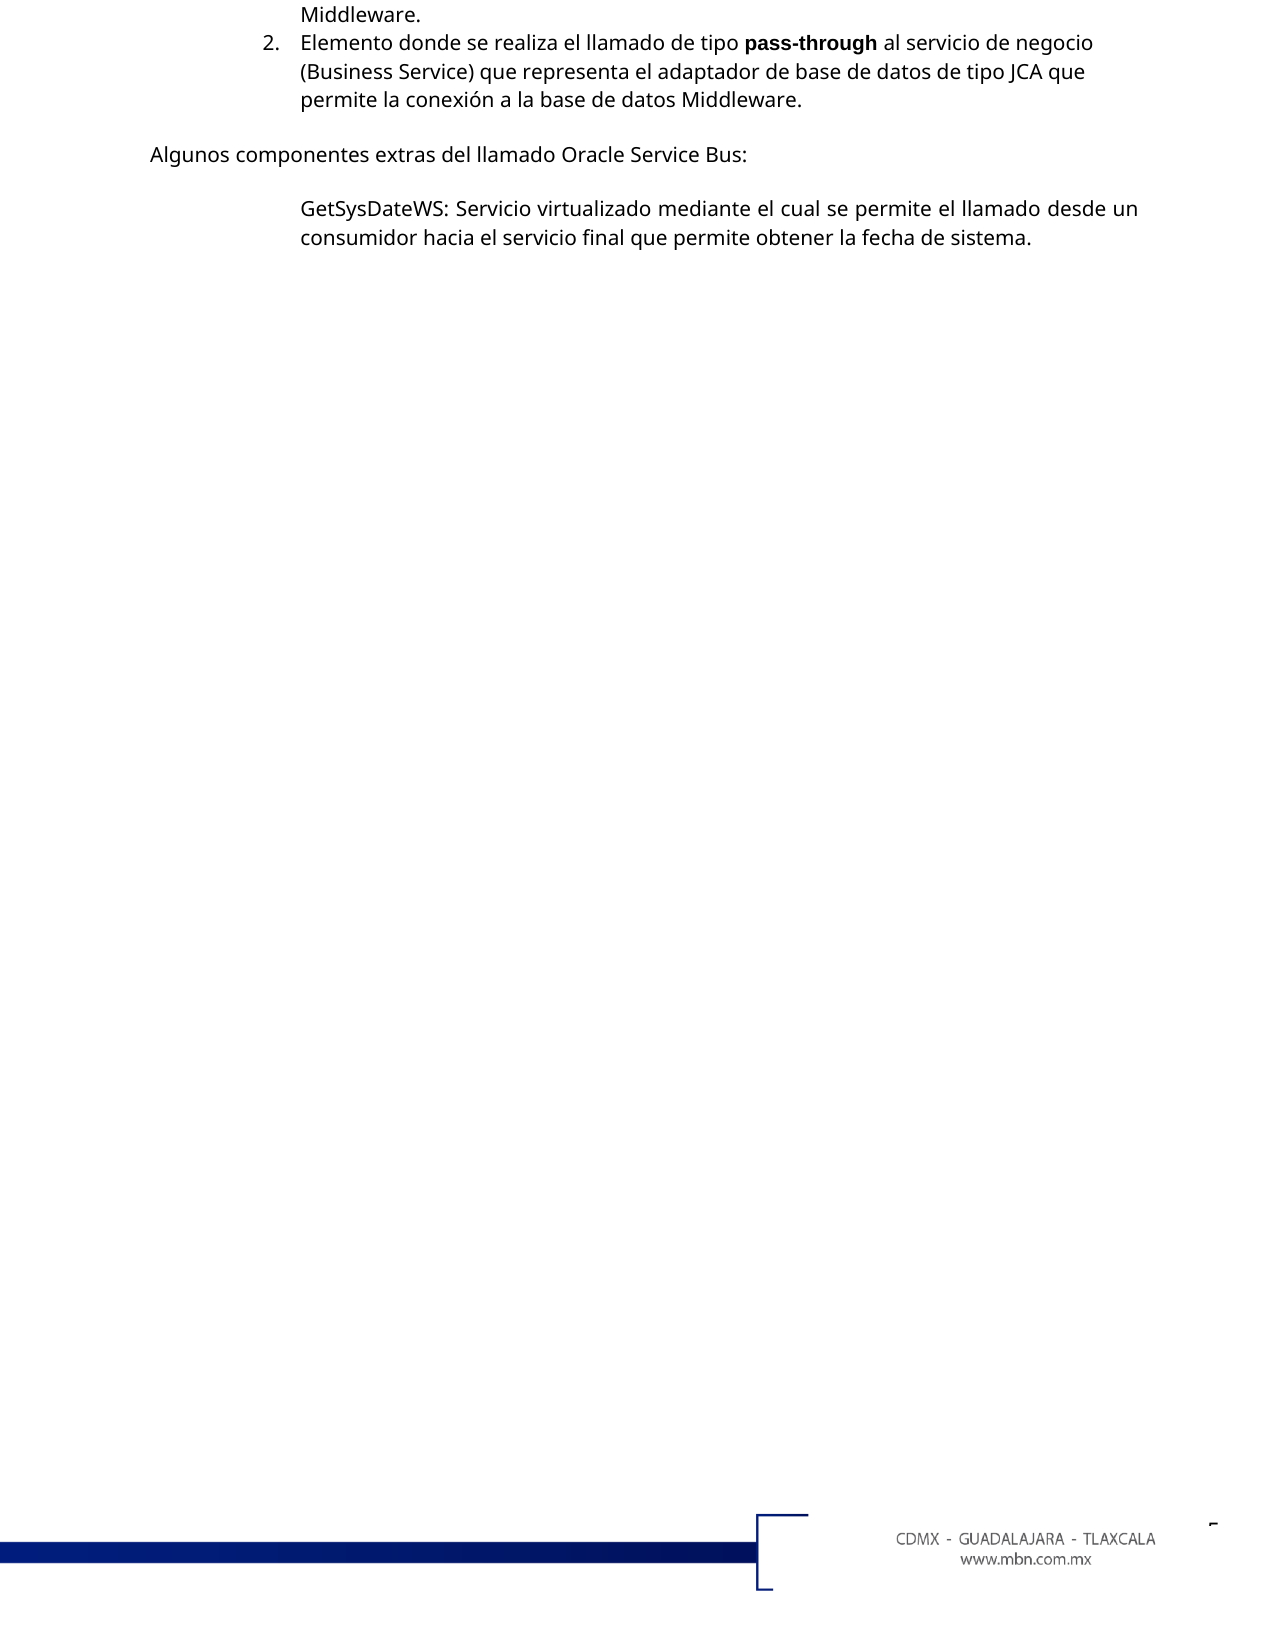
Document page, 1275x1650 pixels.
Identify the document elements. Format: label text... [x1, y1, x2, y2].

text Algunos componentes extras del llamado Oracle Service Bus: [150, 140, 1248, 168]
text GetSysDateWS: Servicio virtualizado mediante el cual se permite el llamado desde un consumidor hacia el servicio final que permite obtener la fecha de sistema. [300, 194, 1248, 251]
list Elemento donde se realiza el llamado de tipo pass-through al servicio de negocio (Business Service) que representa el adaptador de base de datos de tipo JCA que permite la conexión a la base de datos Middleware. [262, 28, 1168, 114]
picture [0, 1513, 1156, 1591]
